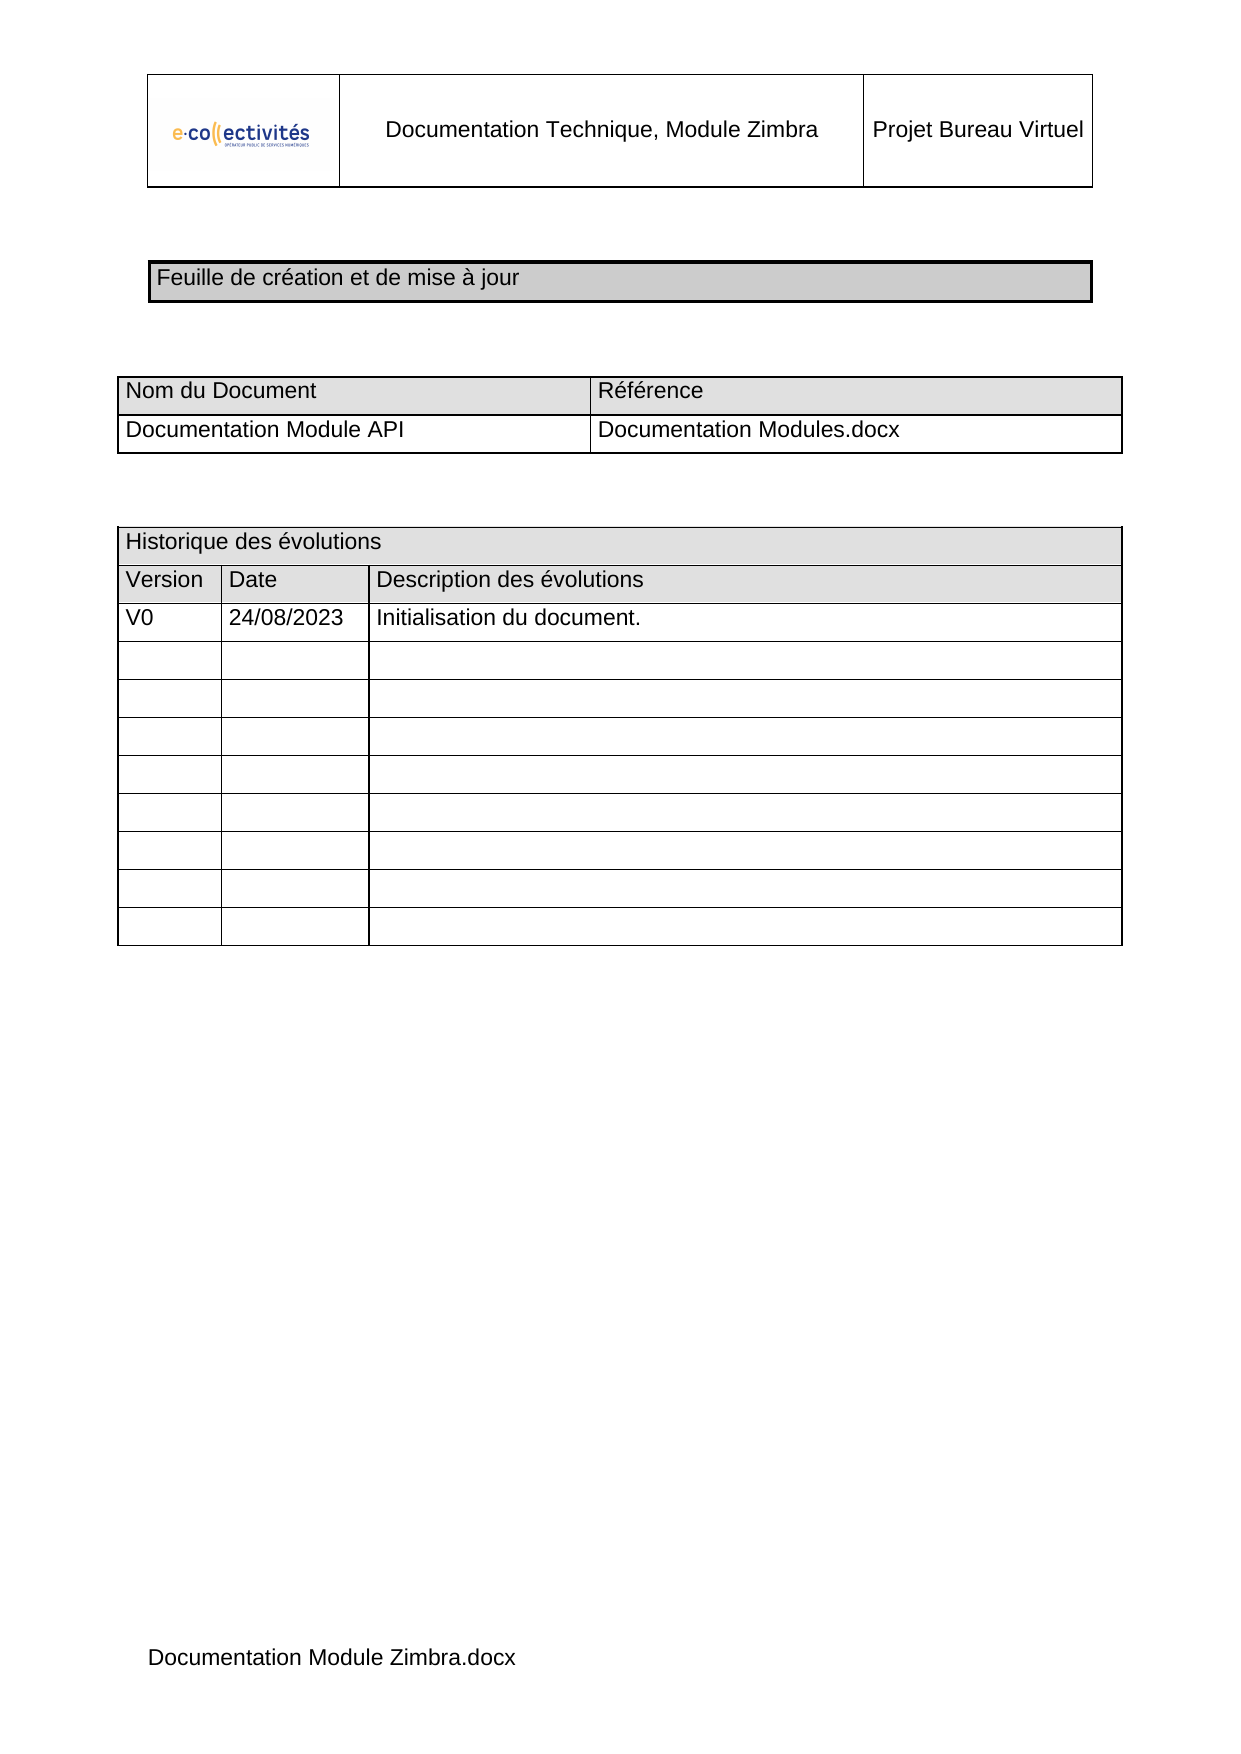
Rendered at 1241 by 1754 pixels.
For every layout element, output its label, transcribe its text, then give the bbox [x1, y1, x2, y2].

table_cell [222, 756, 368, 793]
table_cell [119, 718, 221, 754]
table_cell Version [119, 566, 221, 602]
table_header Feuille de création et de mise à jour [151, 264, 1090, 300]
table_cell V0 [119, 604, 221, 641]
table_header Historique des évolutions [119, 528, 1121, 564]
table_cell [370, 794, 1121, 831]
table_cell [119, 642, 221, 678]
picture [148, 98, 336, 171]
table_cell [222, 642, 368, 678]
table_cell [222, 794, 368, 831]
table_header Nom du Document [119, 378, 590, 414]
table_cell [222, 870, 368, 907]
table_cell [119, 756, 221, 793]
table_cell [119, 832, 221, 869]
table_cell Date [222, 566, 368, 602]
table_cell Documentation Module API [119, 416, 590, 452]
table_cell 24/08/2023 [222, 604, 368, 641]
table_cell [119, 680, 221, 717]
table_cell [370, 908, 1121, 945]
table_cell [370, 642, 1121, 678]
table_cell [119, 908, 221, 945]
table_header Référence [591, 378, 1121, 414]
table_cell [119, 794, 221, 831]
table_cell [222, 718, 368, 754]
table_cell Documentation Modules.docx [591, 416, 1121, 452]
table_cell [370, 718, 1121, 754]
table_cell [370, 832, 1121, 869]
table_cell [222, 832, 368, 869]
table_cell [222, 680, 368, 717]
table_cell [119, 870, 221, 907]
table_cell [370, 870, 1121, 907]
table_cell [370, 756, 1121, 793]
table_cell Initialisation du document. [370, 604, 1121, 641]
table_cell [370, 680, 1121, 717]
table_cell Description des évolutions [370, 566, 1121, 602]
table_cell [222, 908, 368, 945]
